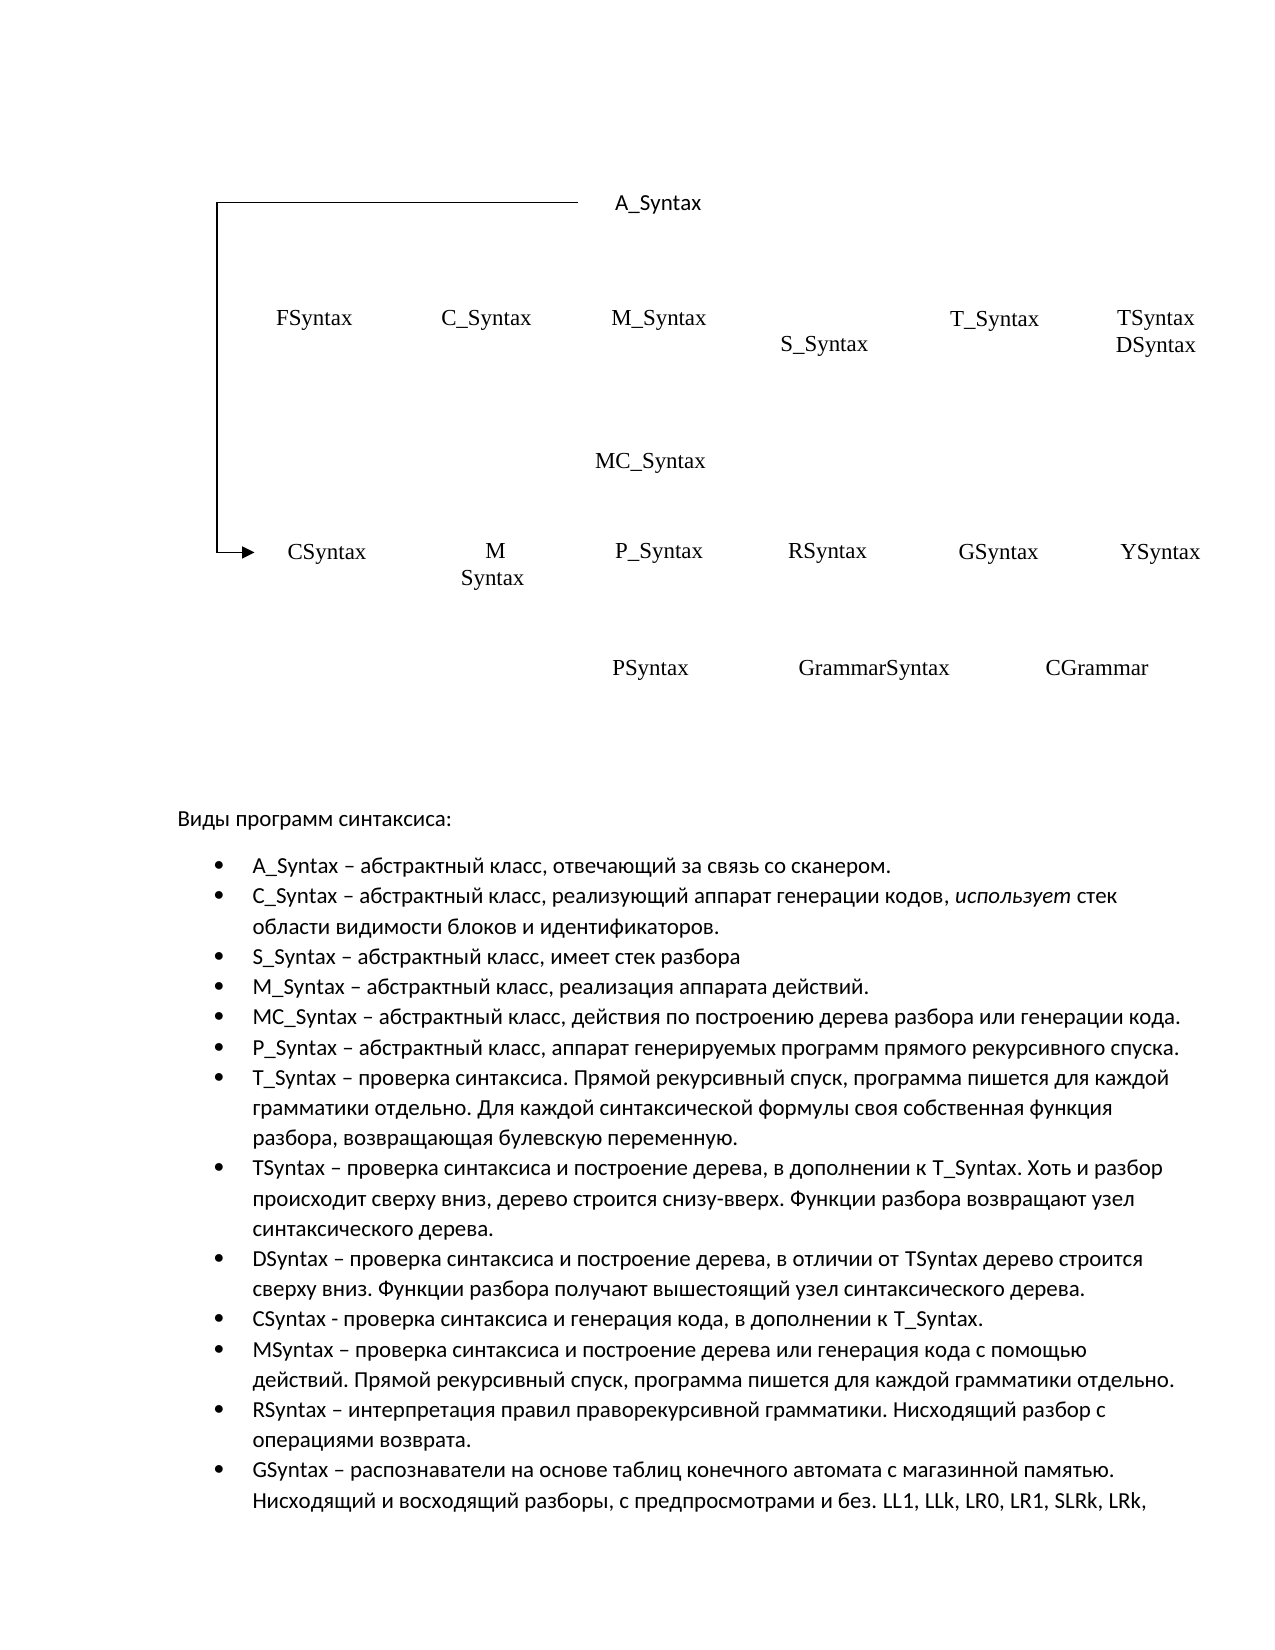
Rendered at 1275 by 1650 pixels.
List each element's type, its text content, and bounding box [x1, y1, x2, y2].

list MC_Syntax – абстрактный класс, действия по построению дерева разбора или генерации кода. [215, 1002, 1186, 1031]
text Виды программ синтаксиса: [177, 804, 1186, 833]
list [215, 1456, 1186, 1514]
list DSyntax – проверка синтаксиса и построение дерева, в отличии от TSyntax дерево строится сверху вниз. Функции разбора получают вышестоящий узел синтаксического дерева. [215, 1244, 1186, 1302]
list C_Syntax – абстрактный класс, реализующий аппарат генерации кодов, использует стек области видимости блоков и идентификаторов. [215, 882, 1186, 940]
list CSyntax - проверка синтаксиса и генерация кода, в дополнении к T_Syntax. [215, 1304, 1186, 1333]
list S_Syntax – абстрактный класс, имеет стек разбора [215, 942, 1186, 970]
list A_Syntax – абстрактный класс, отвечающий за связь со сканером. [215, 851, 1186, 879]
list M_Syntax – абстрактный класс, реализация аппарата действий. [215, 972, 1186, 1000]
list P_Syntax – абстрактный класс, аппарат генерируемых программ прямого рекурсивного спуска. [215, 1033, 1186, 1061]
list RSyntax – интерпретация правил праворекурсивной грамматики. Нисходящий разбор с операциями возврата. [215, 1395, 1186, 1453]
list TSyntax – проверка синтаксиса и построение дерева, в дополнении к T_Syntax. Хоть и разбор происходит сверху вниз, дерево строится снизу-вверх. Функции разбора возвращают узел синтаксического дерева. [215, 1153, 1186, 1242]
list T_Syntax – проверка синтаксиса. Прямой рекурсивный спуск, программа пишется для каждой грамматики отдельно. Для каждой синтаксической формулы своя собственная функция разбора, возвращающая булевскую переменную. [215, 1063, 1186, 1151]
list MSyntax – проверка синтаксиса и построение дерева или генерация кода с помощью действий. Прямой рекурсивный спуск, программа пишется для каждой грамматики отдельно. [215, 1335, 1186, 1393]
